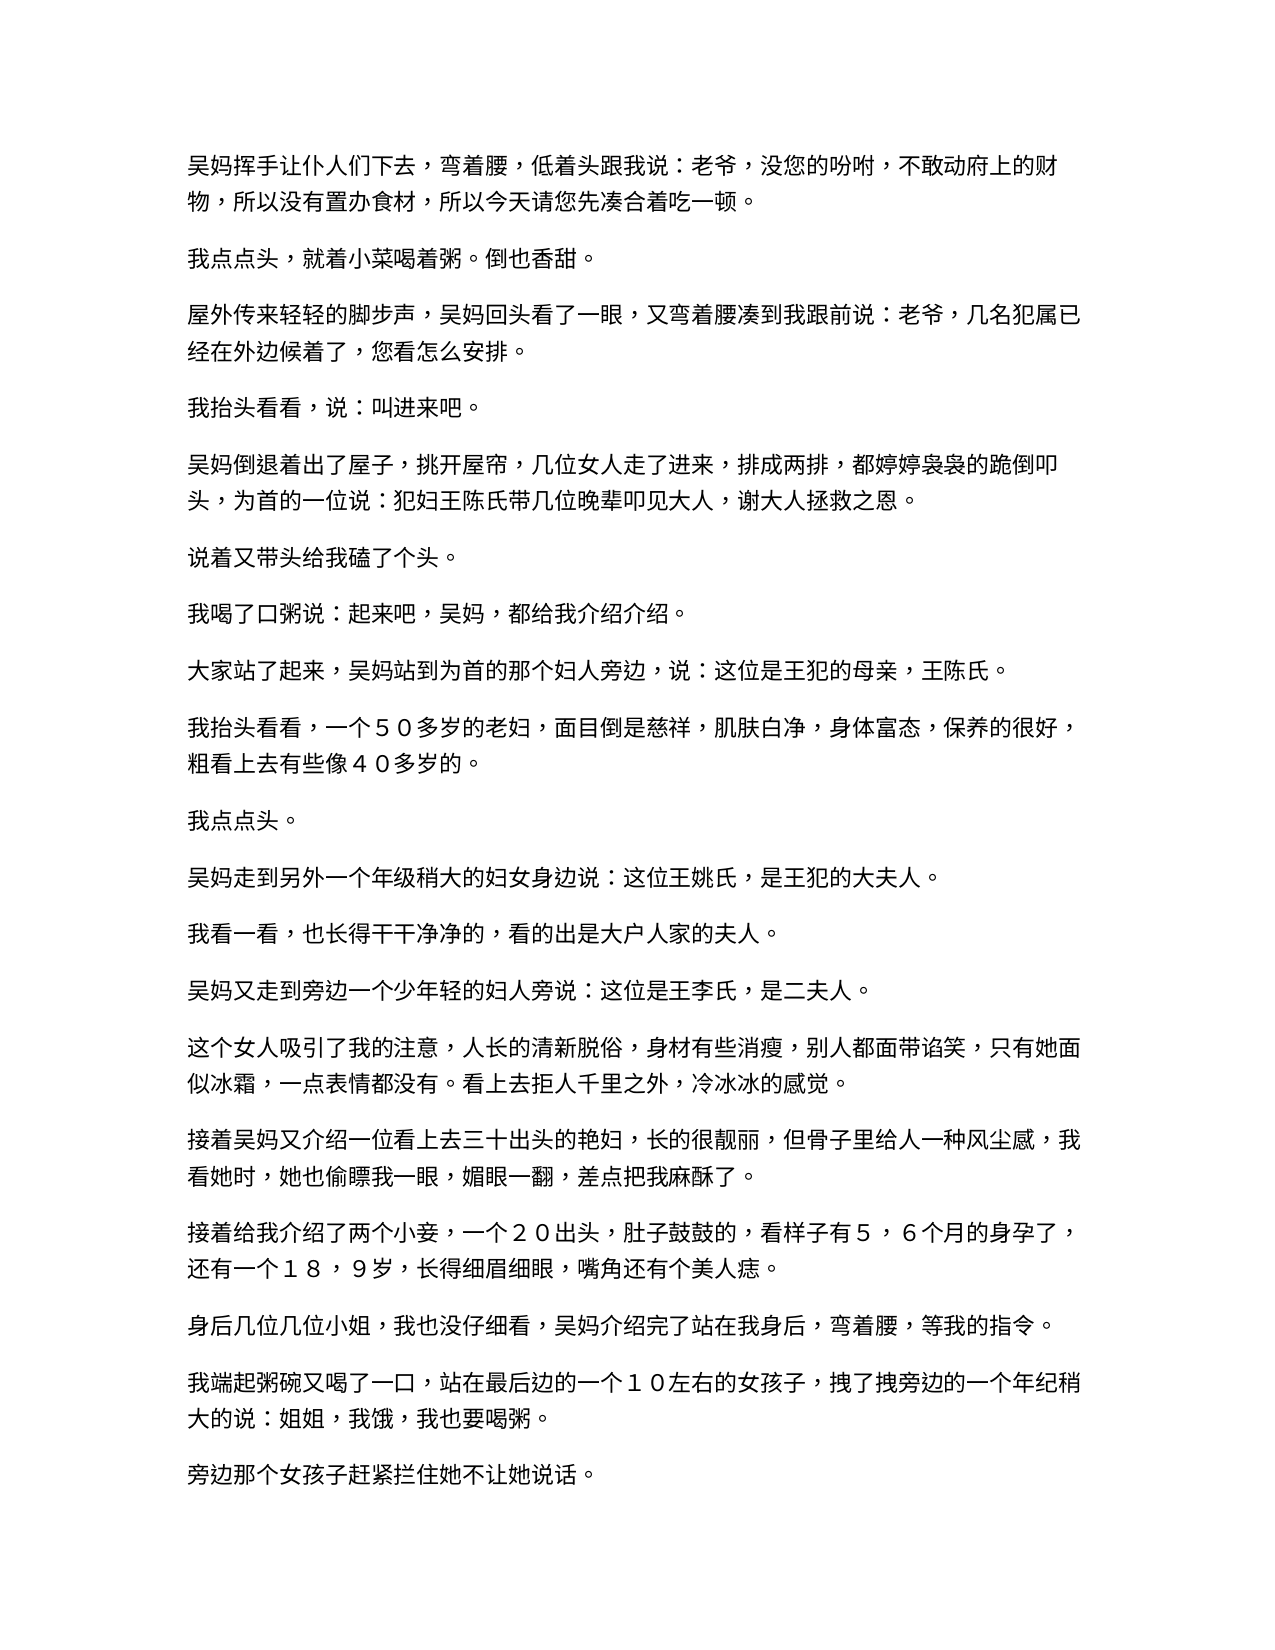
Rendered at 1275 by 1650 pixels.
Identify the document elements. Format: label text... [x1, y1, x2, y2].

text 我喝了口粥说：起来吧，吴妈，都给我介绍介绍。 [187, 598, 1087, 630]
text 接着吴妈又介绍一位看上去三十出头的艳妇，长的很靓丽，但骨子里给人一种风尘感，我看她时，她也偷瞟我一眼，媚眼一翻，差点把我麻酥了。 [187, 1124, 1087, 1192]
text 我点点头。 [187, 805, 1087, 836]
text 身后几位几位小姐，我也没仔细看，吴妈介绍完了站在我身后，弯着腰，等我的指令。 [187, 1310, 1087, 1341]
text 我端起粥碗又喝了一口，站在最后边的一个１０左右的女孩子，拽了拽旁边的一个年纪稍大的说：姐姐，我饿，我也要喝粥。 [187, 1367, 1087, 1434]
text 吴妈挥手让仆人们下去，弯着腰，低着头跟我说：老爷，没您的吩咐，不敢动府上的财物，所以没有置办食材，所以今天请您先凑合着吃一顿。 [187, 150, 1087, 217]
text 说着又带头给我磕了个头。 [187, 542, 1087, 573]
text 旁边那个女孩子赶紧拦住她不让她说话。 [187, 1459, 1087, 1491]
text 我抬头看看，一个５０多岁的老妇，面目倒是慈祥，肌肤白净，身体富态，保养的很好，粗看上去有些像４０多岁的。 [187, 712, 1087, 779]
text 我看一看，也长得干干净净的，看的出是大户人家的夫人。 [187, 918, 1087, 949]
text 吴妈走到另外一个年级稍大的妇女身边说：这位王姚氏，是王犯的大夫人。 [187, 861, 1087, 893]
text 接着给我介绍了两个小妾，一个２０出头，肚子鼓鼓的，看样子有５，６个月的身孕了，还有一个１８，９岁，长得细眉细眼，嘴角还有个美人痣。 [187, 1217, 1087, 1284]
text 我抬头看看，说：叫进来吧。 [187, 392, 1087, 423]
text 屋外传来轻轻的脚步声，吴妈回头看了一眼，又弯着腰凑到我跟前说：老爷，几名犯属已经在外边候着了，您看怎么安排。 [187, 299, 1087, 367]
text 吴妈又走到旁边一个少年轻的妇人旁说：这位是王李氏，是二夫人。 [187, 975, 1087, 1006]
text 吴妈倒退着出了屋子，挑开屋帘，几位女人走了进来，排成两排，都婷婷袅袅的跪倒叩头，为首的一位说：犯妇王陈氏带几位晚辈叩见大人，谢大人拯救之恩。 [187, 449, 1087, 516]
text 大家站了起来，吴妈站到为首的那个妇人旁边，说：这位是王犯的母亲，王陈氏。 [187, 655, 1087, 686]
text 我点点头，就着小菜喝着粥。倒也香甜。 [187, 243, 1087, 274]
text 这个女人吸引了我的注意，人长的清新脱俗，身材有些消瘦，别人都面带谄笑，只有她面似冰霜，一点表情都没有。看上去拒人千里之外，冷冰冰的感觉。 [187, 1032, 1087, 1099]
